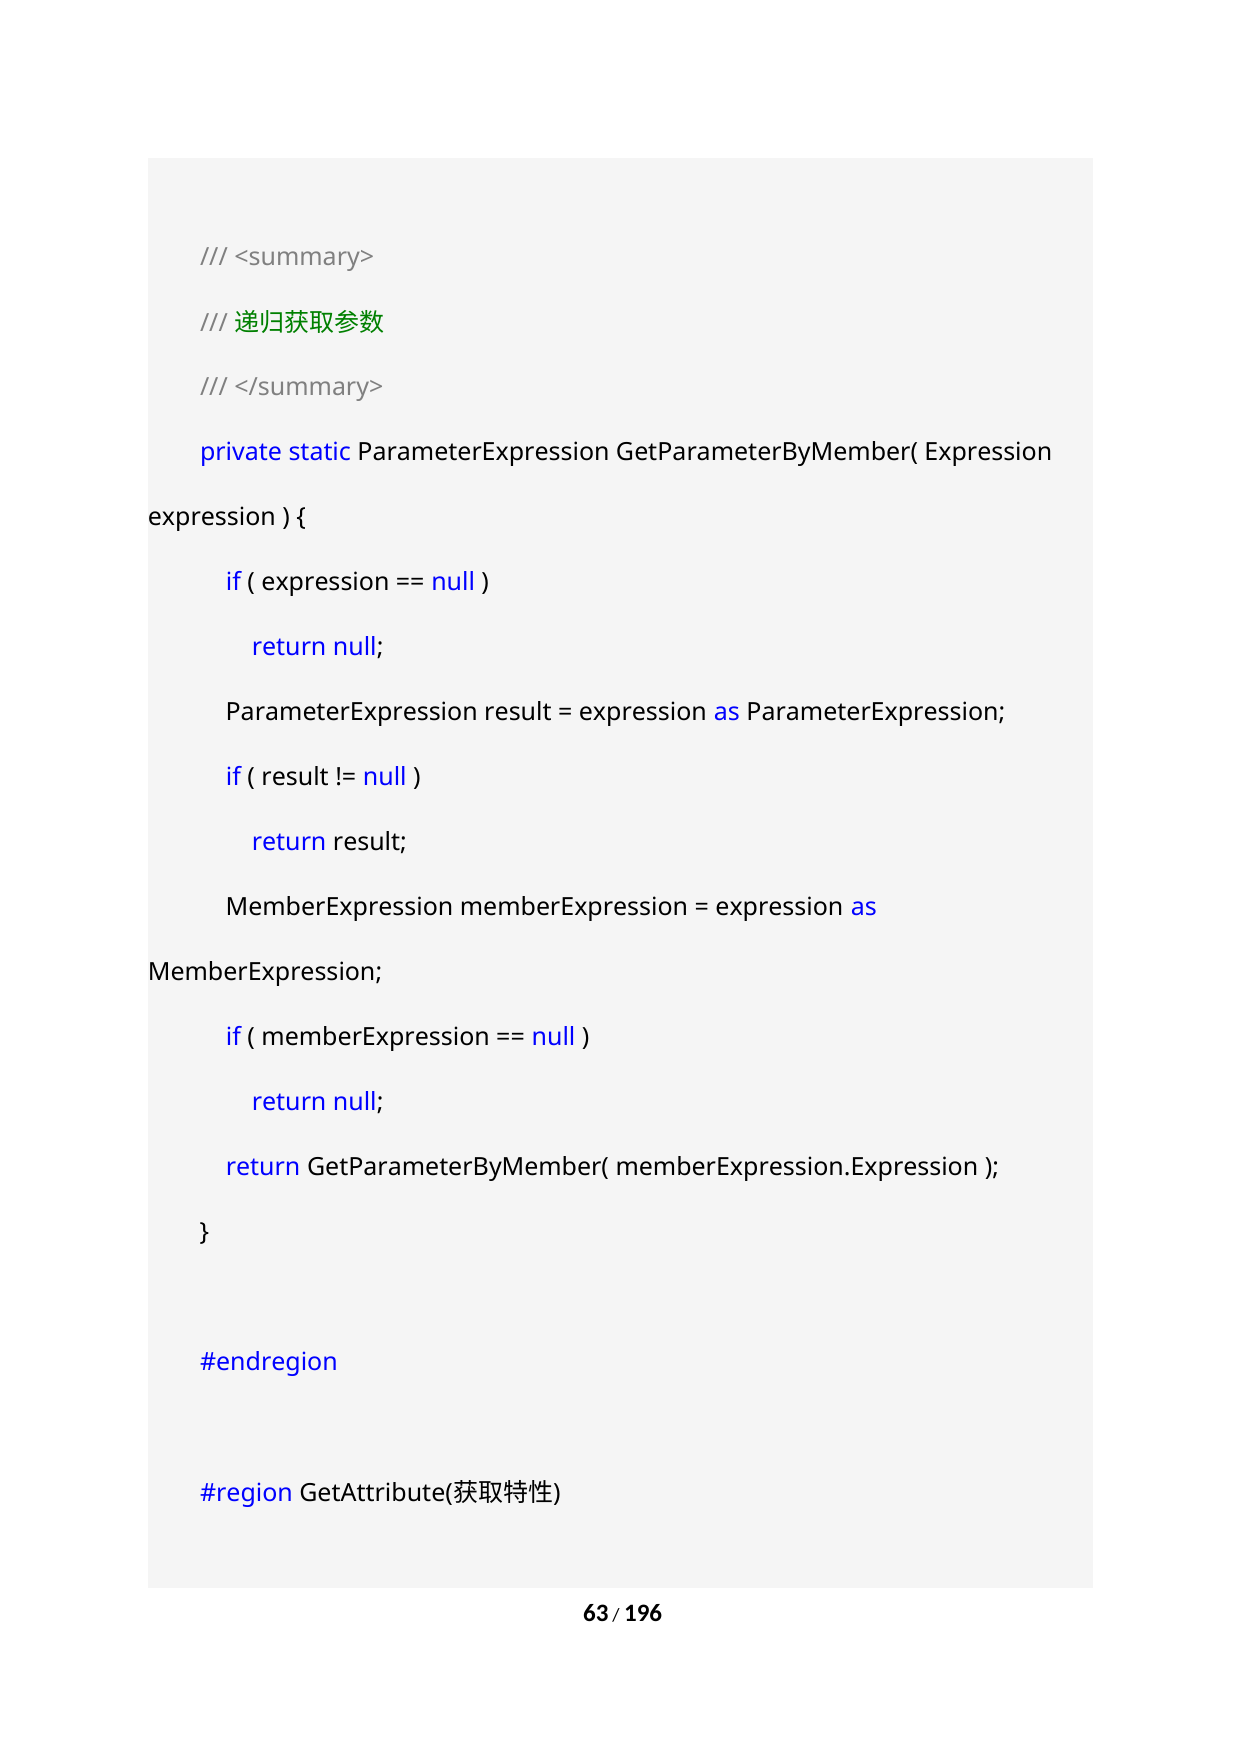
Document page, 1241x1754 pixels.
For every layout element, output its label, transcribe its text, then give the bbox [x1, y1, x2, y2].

text #region GetAttribute(获取特性) [148, 1458, 1093, 1523]
text return GetParameterByMember( memberExpression.Expression ); [148, 1133, 1093, 1198]
text ParameterExpression result = expression as ParameterExpression; [148, 678, 1093, 743]
text if ( result != null ) [148, 743, 1093, 808]
text if ( expression == null ) [148, 548, 1093, 613]
text return null; [148, 1068, 1093, 1133]
text return null; [148, 613, 1093, 678]
text private static ParameterExpression GetParameterByMember( Expression expression ) { [148, 418, 1093, 548]
text /// 递归获取参数 [148, 288, 1093, 353]
text /// <summary> [148, 223, 1093, 288]
text return result; [148, 808, 1093, 873]
text MemberExpression memberExpression = expression as MemberExpression; [148, 873, 1093, 1003]
text /// </summary> [148, 353, 1093, 418]
text } [148, 1198, 1093, 1263]
text #endregion [148, 1328, 1093, 1393]
text if ( memberExpression == null ) [148, 1003, 1093, 1068]
